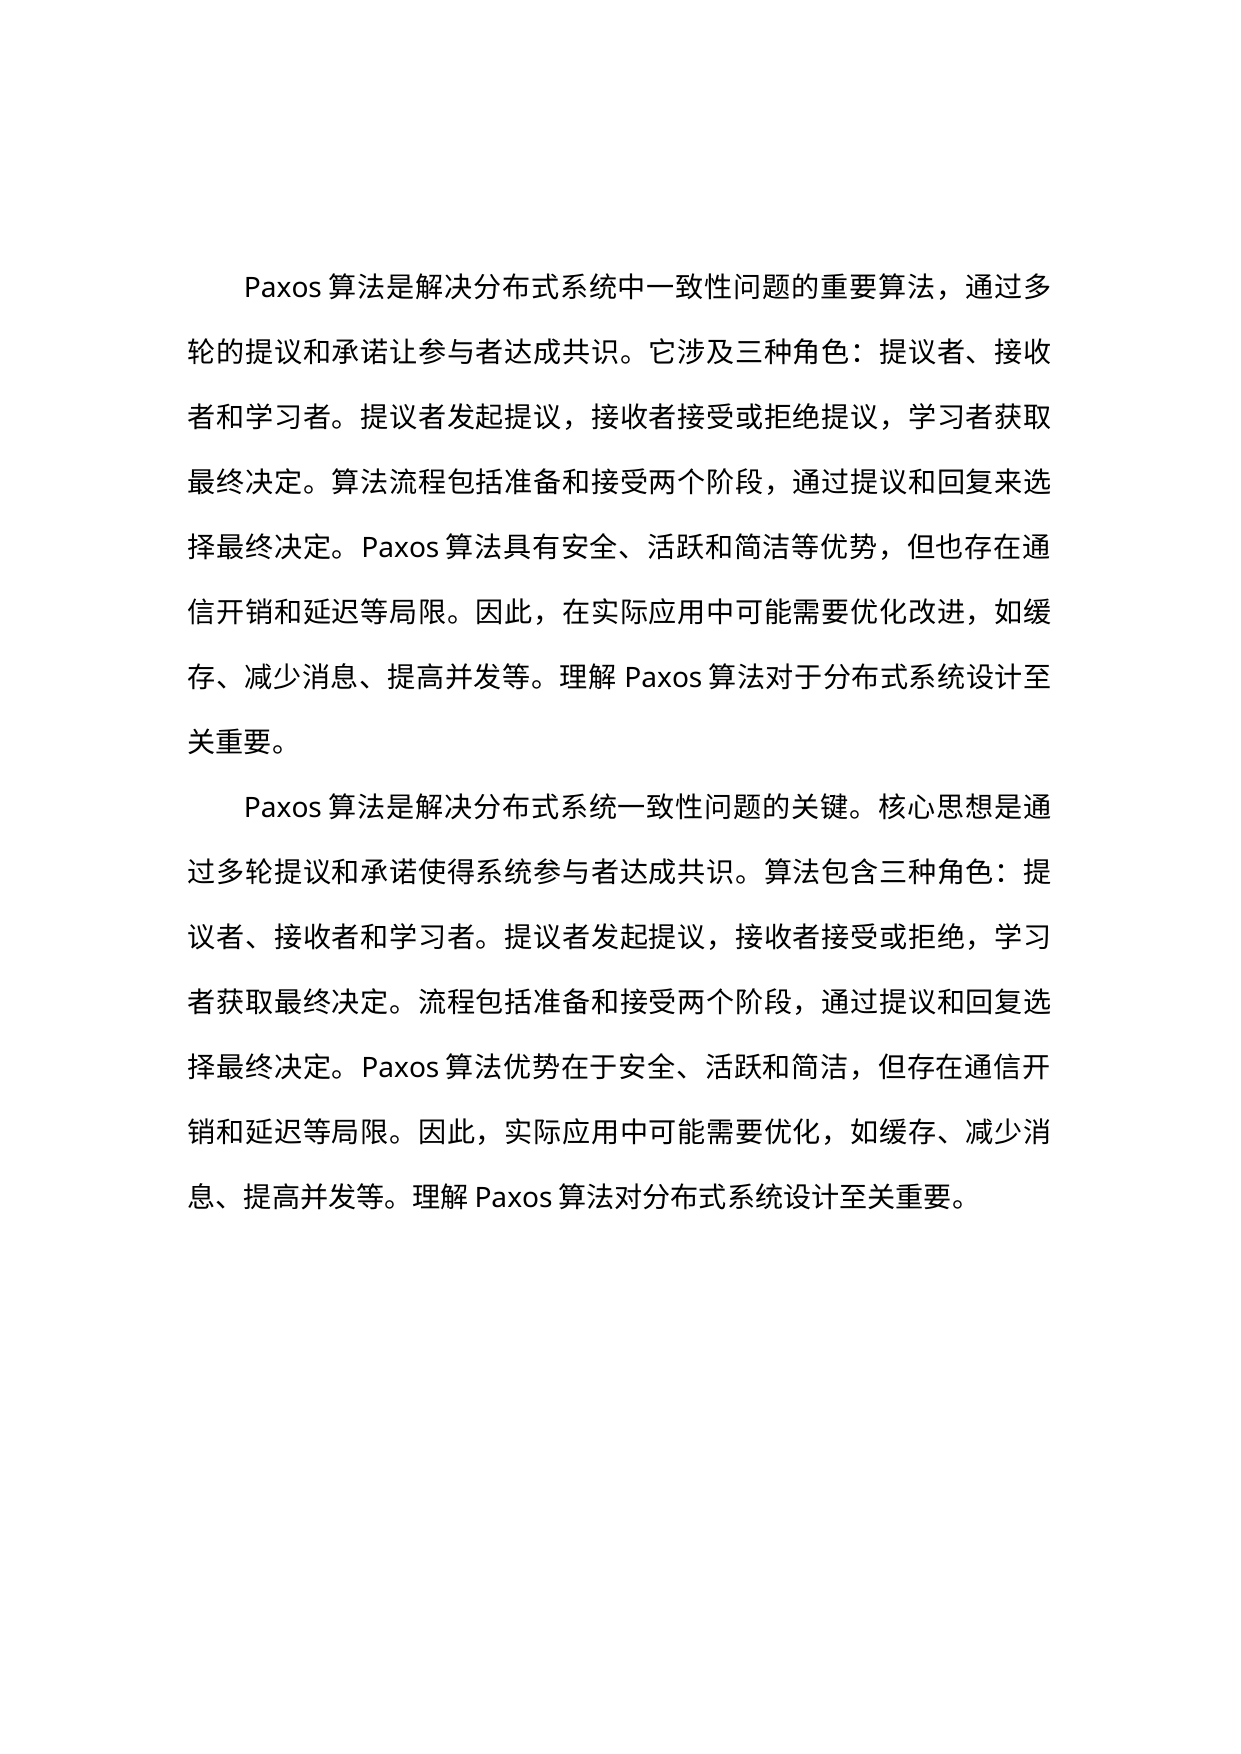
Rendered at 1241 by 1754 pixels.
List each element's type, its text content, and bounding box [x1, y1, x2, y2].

text Paxos算法是解决分布式系统中一致性问题的重要算法，通过多轮的提议和承诺让参与者达成共识。它涉及三种角色：提议者、接收者和学习者。提议者发起提议，接收者接受或拒绝提议，学习者获取最终决定。算法流程包括准备和接受两个阶段，通过提议和回复来选择最终决定。Paxos算法具有安全、活跃和简洁等优势，但也存在通信开销和延迟等局限。因此，在实际应用中可能需要优化改进，如缓存、减少消息、提高并发等。理解Paxos算法对于分布式系统设计至关重要。 [187, 253, 1053, 773]
text Paxos算法是解决分布式系统一致性问题的关键。核心思想是通过多轮提议和承诺使得系统参与者达成共识。算法包含三种角色：提议者、接收者和学习者。提议者发起提议，接收者接受或拒绝，学习者获取最终决定。流程包括准备和接受两个阶段，通过提议和回复选择最终决定。Paxos算法优势在于安全、活跃和简洁，但存在通信开销和延迟等局限。因此，实际应用中可能需要优化，如缓存、减少消息、提高并发等。理解Paxos算法对分布式系统设计至关重要。 [187, 773, 1053, 1228]
